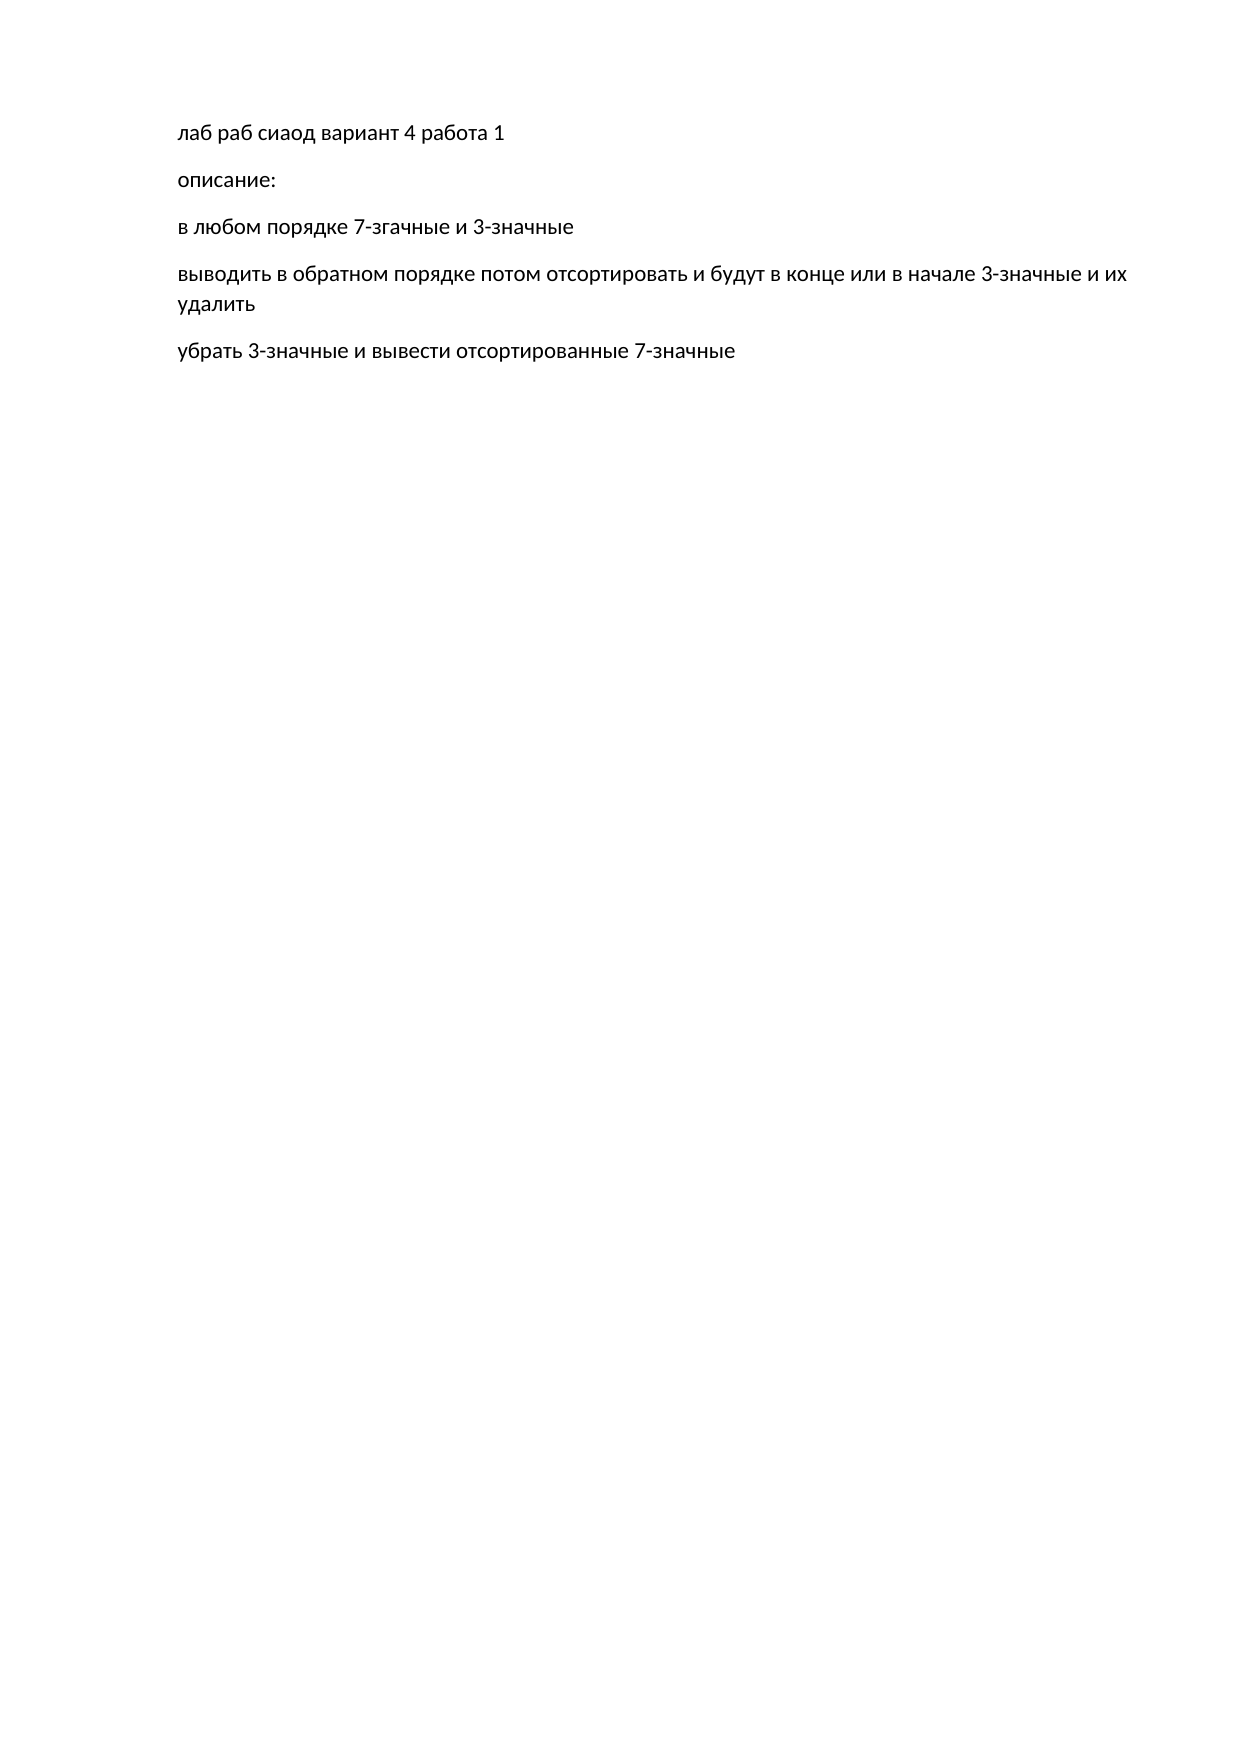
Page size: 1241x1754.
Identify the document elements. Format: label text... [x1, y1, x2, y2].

text лаб раб сиаод вариант 4 работа 1 [177, 118, 1152, 146]
text выводить в обратном порядке потом отсортировать и будут в конце или в начале 3-значные и их удалить [177, 259, 1152, 317]
text убрать 3-значные и вывести отсортированные 7-значные [177, 336, 1152, 364]
text описание: [177, 165, 1152, 193]
text в любом порядке 7-згачные и 3-значные [177, 212, 1152, 240]
